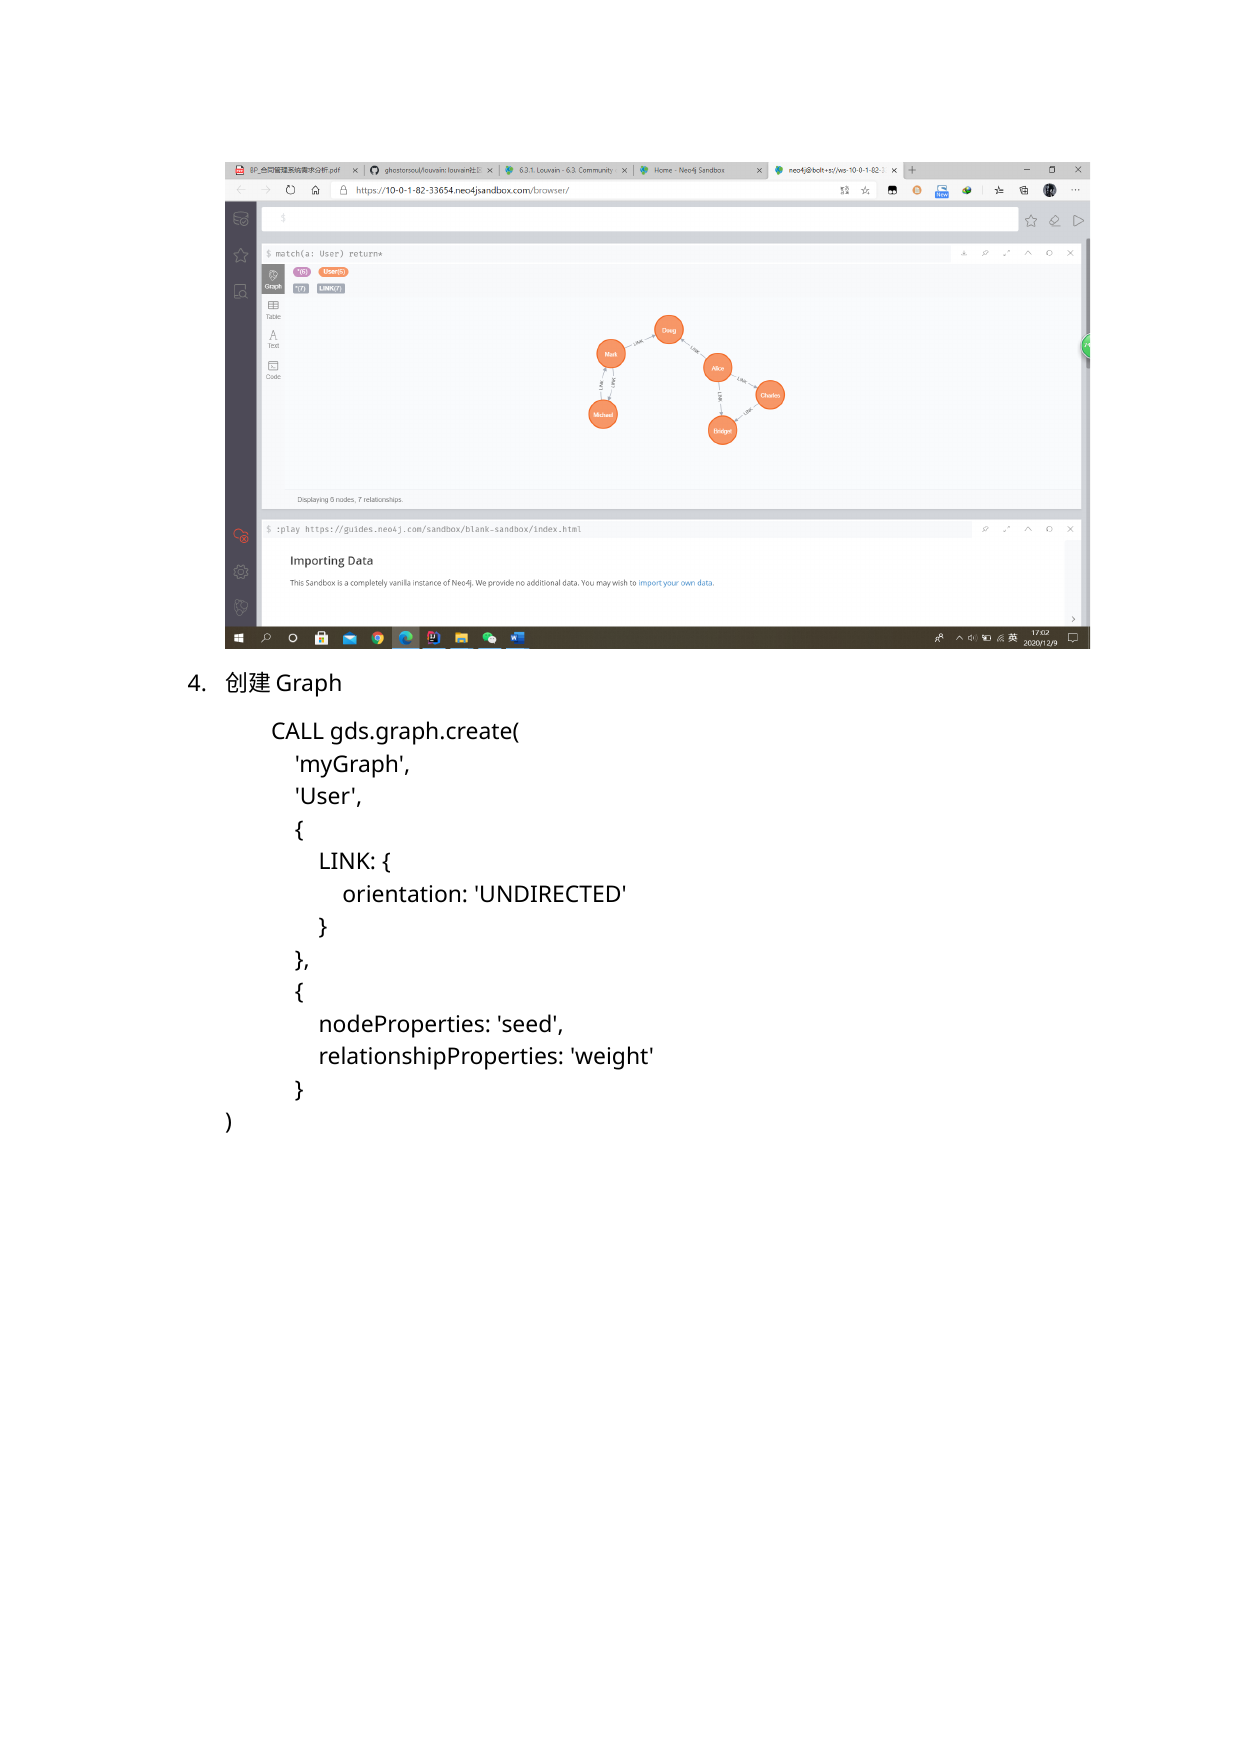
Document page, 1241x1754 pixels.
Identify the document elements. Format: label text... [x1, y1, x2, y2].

list orientation: 'UNDIRECTED' [225, 877, 1053, 909]
list { [225, 812, 1053, 844]
list nodeProperties: 'seed', [225, 1007, 1053, 1039]
list 创建Graph [187, 649, 1053, 714]
picture [225, 162, 1091, 649]
list CALL gds.graph.create( [225, 714, 1053, 747]
list { [225, 974, 1053, 1007]
list 'myGraph', [225, 747, 1053, 779]
list LINK: { [225, 844, 1053, 877]
list relationshipProperties: 'weight' [225, 1039, 1053, 1072]
list ) [225, 1104, 1053, 1137]
list }, [225, 942, 1053, 974]
list } [225, 1072, 1053, 1104]
list 'User', [225, 779, 1053, 812]
list } [225, 909, 1053, 942]
